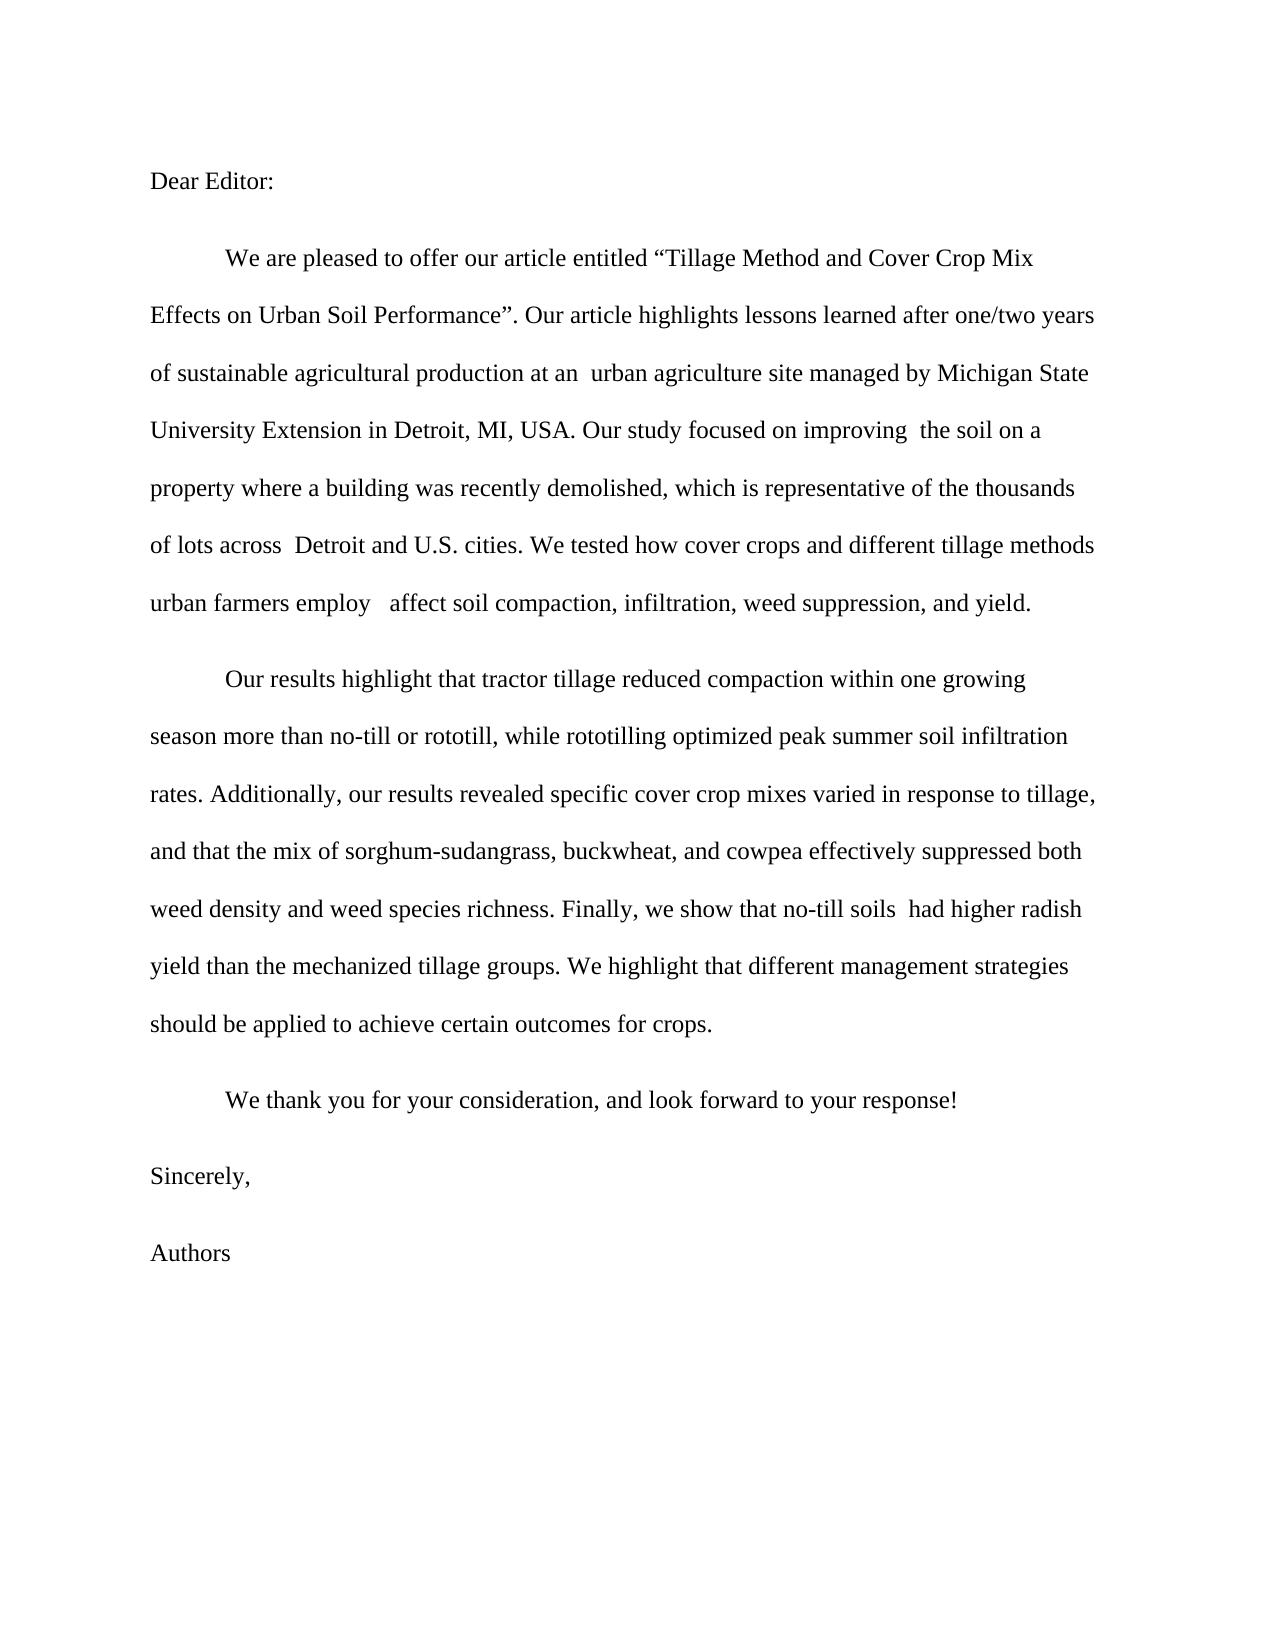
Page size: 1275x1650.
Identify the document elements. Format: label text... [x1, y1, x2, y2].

text We are pleased to offer our article entitled “Tillage Method and Cover Crop Mix Effects on Urban Soil Performance”. Our article highlights lessons learned after one/two years of sustainable agricultural production at an urban agriculture site managed by Michigan State University Extension in Detroit, MI, USA. Our study focused on improving the soil on a property where a building was recently demolished, which is representative of the thousands of lots across Detroit and U.S. cities. We tested how cover crops and different tillage methods urban farmers employ affect soil compaction, infiltration, weed suppression, and yield. [150, 243, 1098, 616]
text Dear Editor: [150, 166, 1098, 195]
text We thank you for your consideration, and look forward to your response! [150, 1085, 1098, 1114]
text Our results highlight that tractor tillage reduced compaction within one growing season more than no-till or rototill, while rototilling optimized peak summer soil infiltration rates. Additionally, our results revealed specific cover crop mixes varied in response to tillage, and that the mix of sorghum-sudangrass, buckwheat, and cowpea effectively suppressed both weed density and weed species richness. Finally, we show that no-till soils had higher radish yield than the mechanized tillage groups. We highlight that different management strategies should be applied to achieve certain outcomes for crops. [150, 664, 1098, 1038]
text Sincerely, [150, 1161, 1098, 1190]
text Authors [150, 1238, 1098, 1266]
